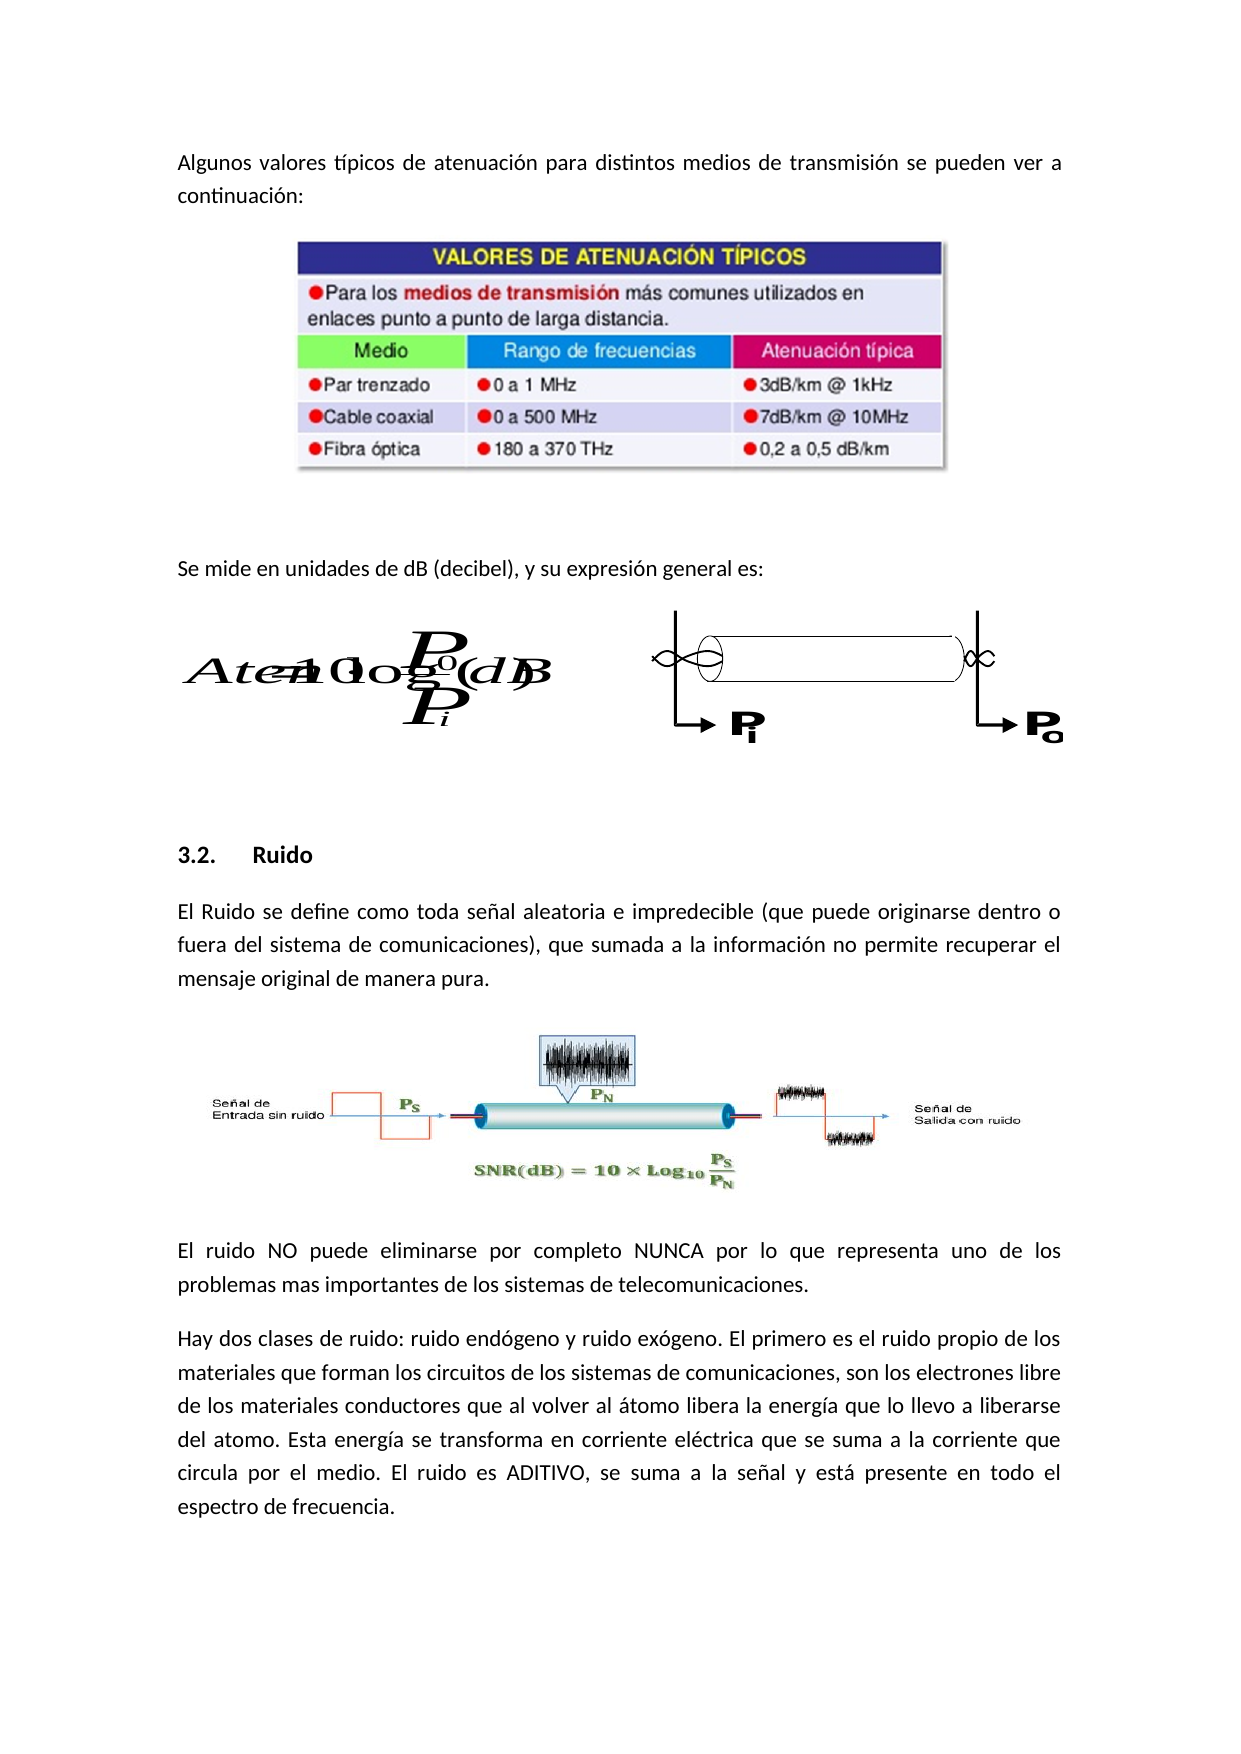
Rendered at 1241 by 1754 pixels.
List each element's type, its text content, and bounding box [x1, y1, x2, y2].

text Algunos valores típicos de atenuación para distintos medios de transmisión se pueden ver a continuación: [177, 148, 1063, 209]
list Ruido [177, 839, 1063, 870]
picture [291, 235, 949, 474]
picture [177, 1018, 1063, 1211]
text El Ruido se define como toda señal aleatoria e impredecible (que puede originarse dentro o fuera del sistema de comunicaciones), que sumada a la información no permite recuperar el mensaje original de manera pura. [177, 897, 1063, 992]
text El ruido NO puede eliminarse por completo NUNCA por lo que representa uno de los problemas mas importantes de los sistemas de telecomunicaciones. [177, 1236, 1063, 1298]
text Se mide en unidades de dB (decibel), y su expresión general es: [177, 554, 1063, 582]
text Hay dos clases de ruido: ruido endógeno y ruido exógeno. El primero es el ruido propio de los materiales que forman los circuitos de los sistemas de comunicaciones, son los electrones libre de los materiales conductores que al volver al átomo libera la energía que lo llevo a liberarse del atomo. Esta energía se transforma en corriente eléctrica que se suma a la corriente que circula por el medio. El ruido es ADITIVO, se suma a la señal y está presente en todo el espectro de frecuencia. [177, 1324, 1063, 1520]
